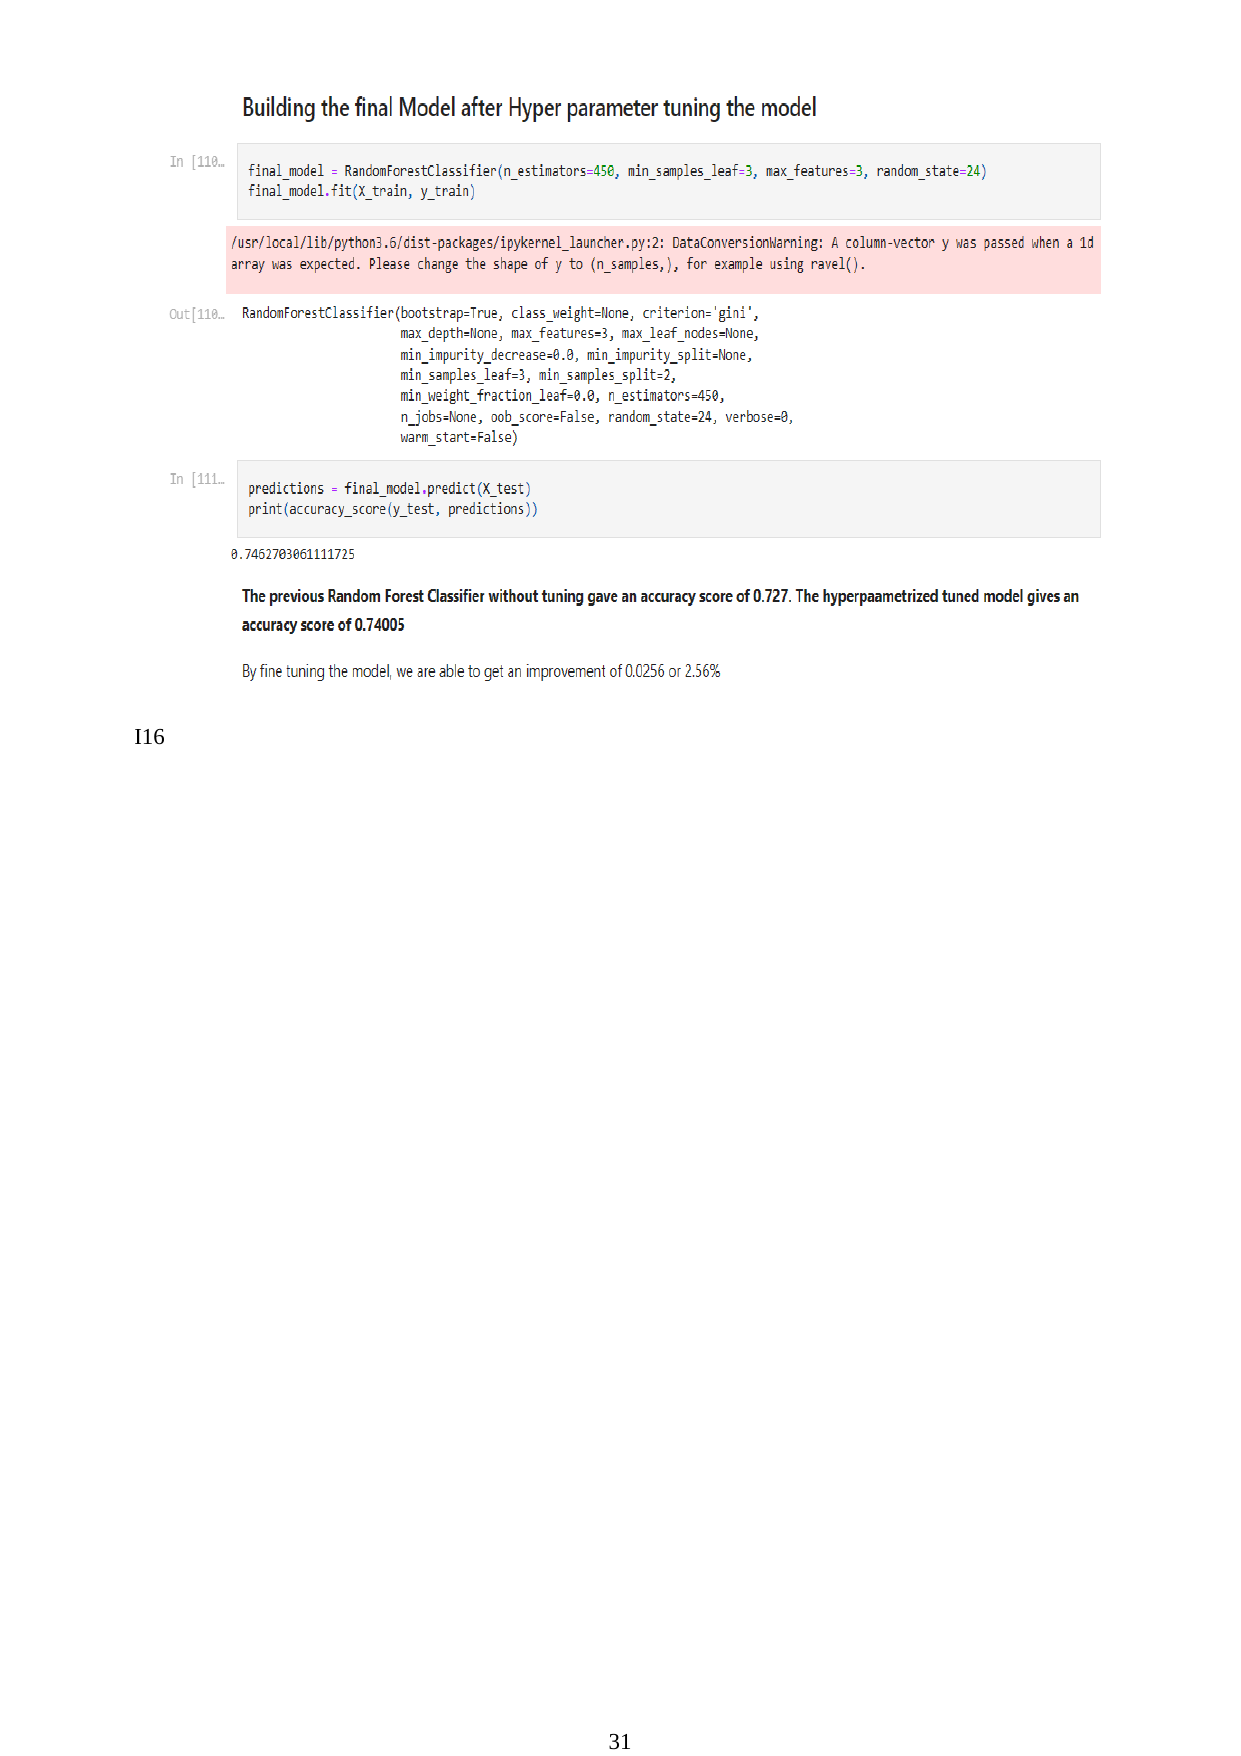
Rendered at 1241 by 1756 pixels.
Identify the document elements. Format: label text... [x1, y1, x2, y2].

text I16 [134, 723, 1165, 749]
picture [139, 75, 1116, 697]
